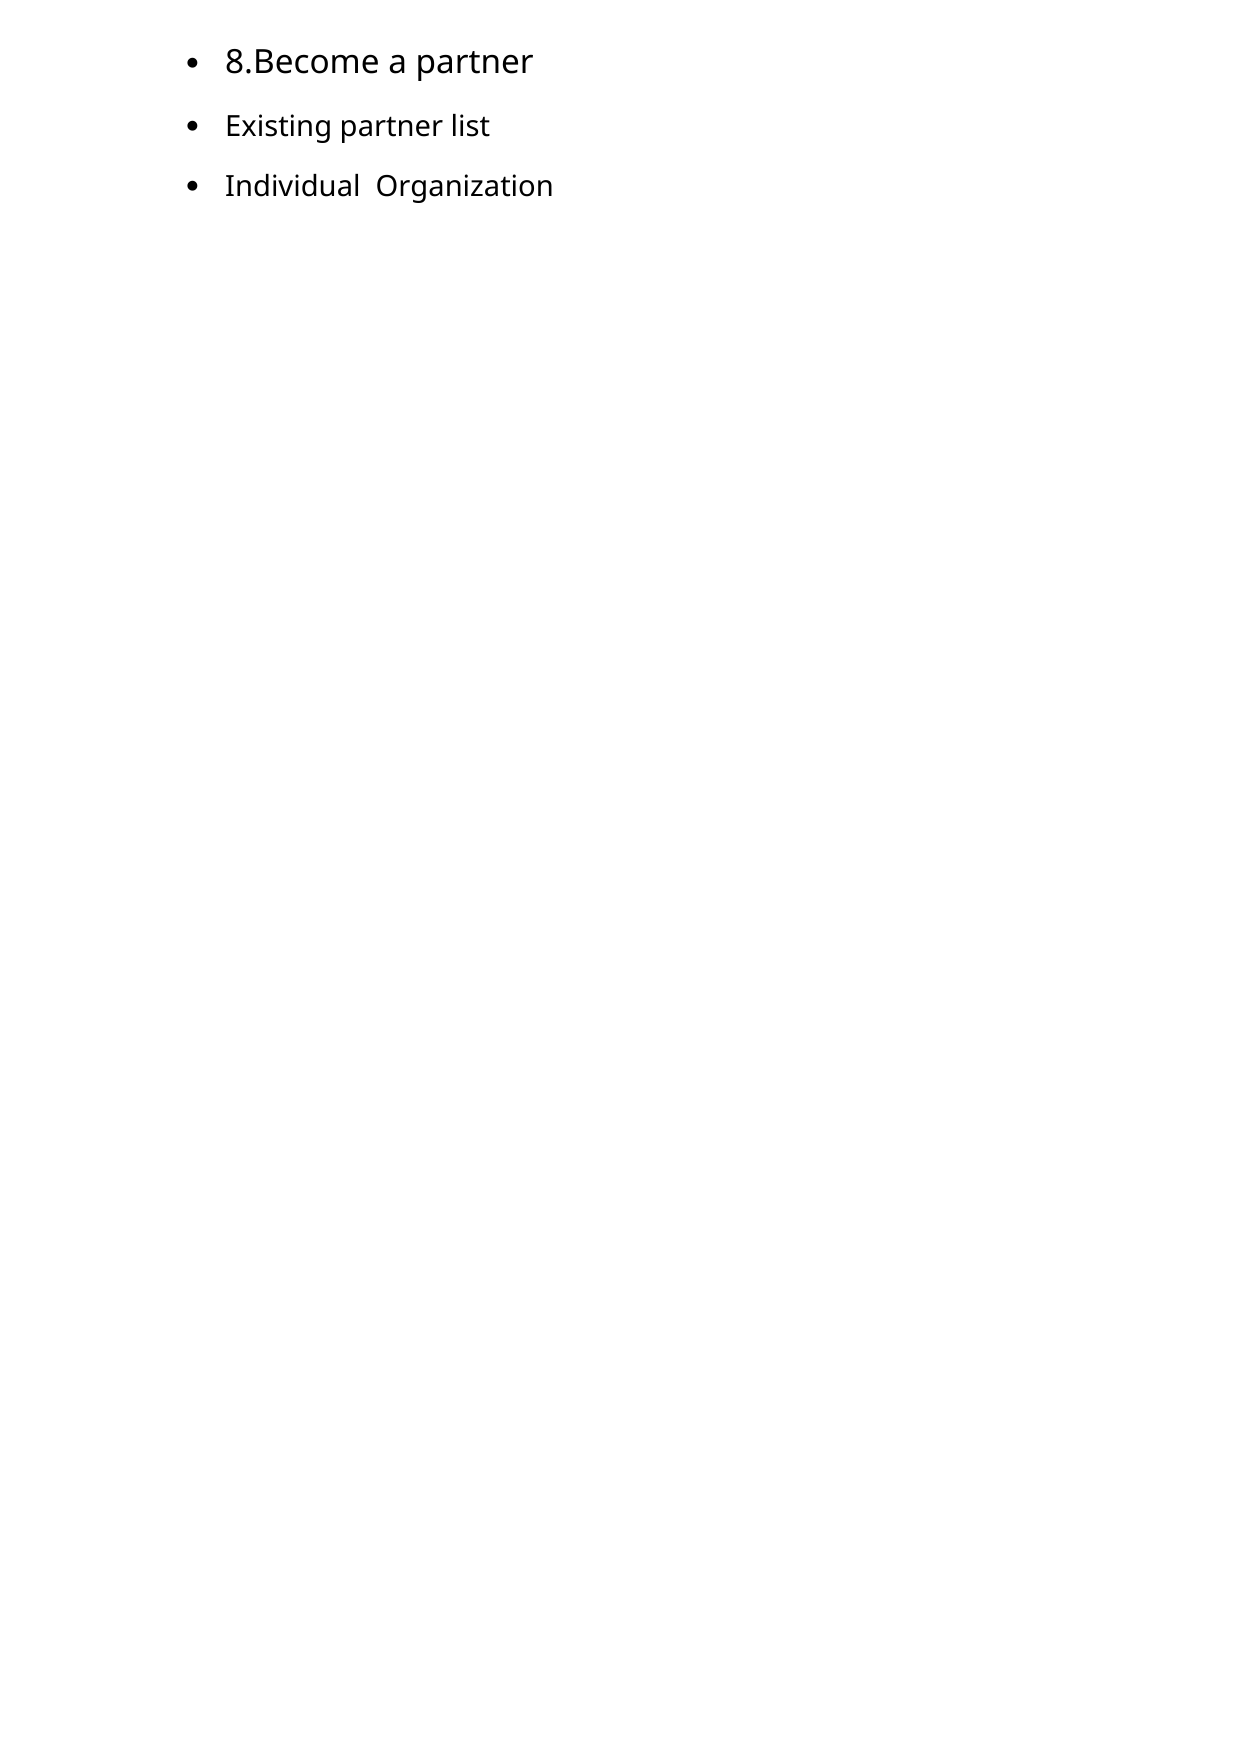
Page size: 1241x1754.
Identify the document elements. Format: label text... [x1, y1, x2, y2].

list Individual Organization [187, 165, 1090, 205]
list 8.Become a partner [187, 37, 1090, 83]
list Existing partner list [187, 106, 1090, 145]
